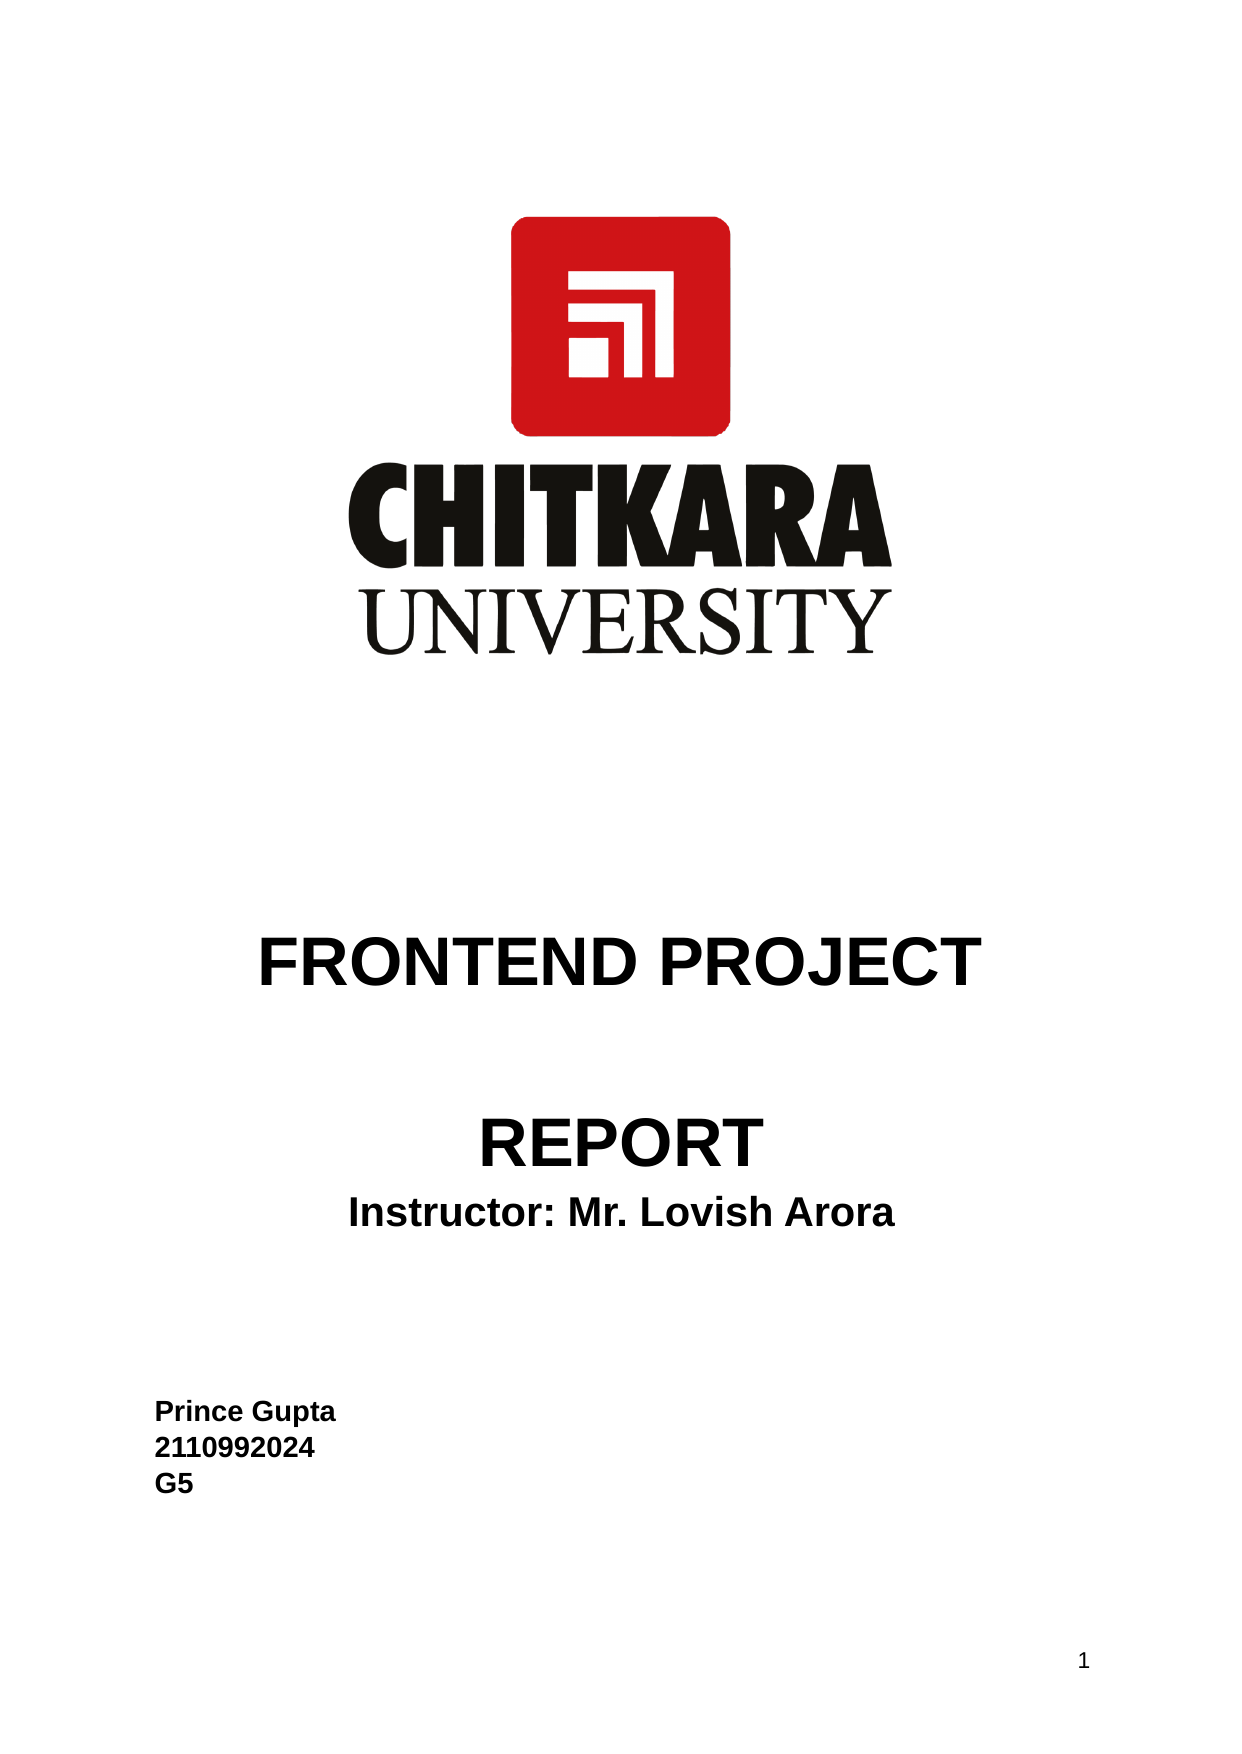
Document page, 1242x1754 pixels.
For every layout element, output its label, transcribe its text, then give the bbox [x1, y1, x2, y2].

text Instructor: Mr. Lovish Arora [154, 1187, 1088, 1235]
text Prince Gupta [154, 1394, 1088, 1428]
text REPORT [154, 1102, 1088, 1181]
text 2110992024 [154, 1430, 1088, 1464]
text FRONTEND PROJECT [257, 920, 1088, 999]
picture [229, 155, 1011, 716]
text G5 [154, 1466, 1088, 1500]
